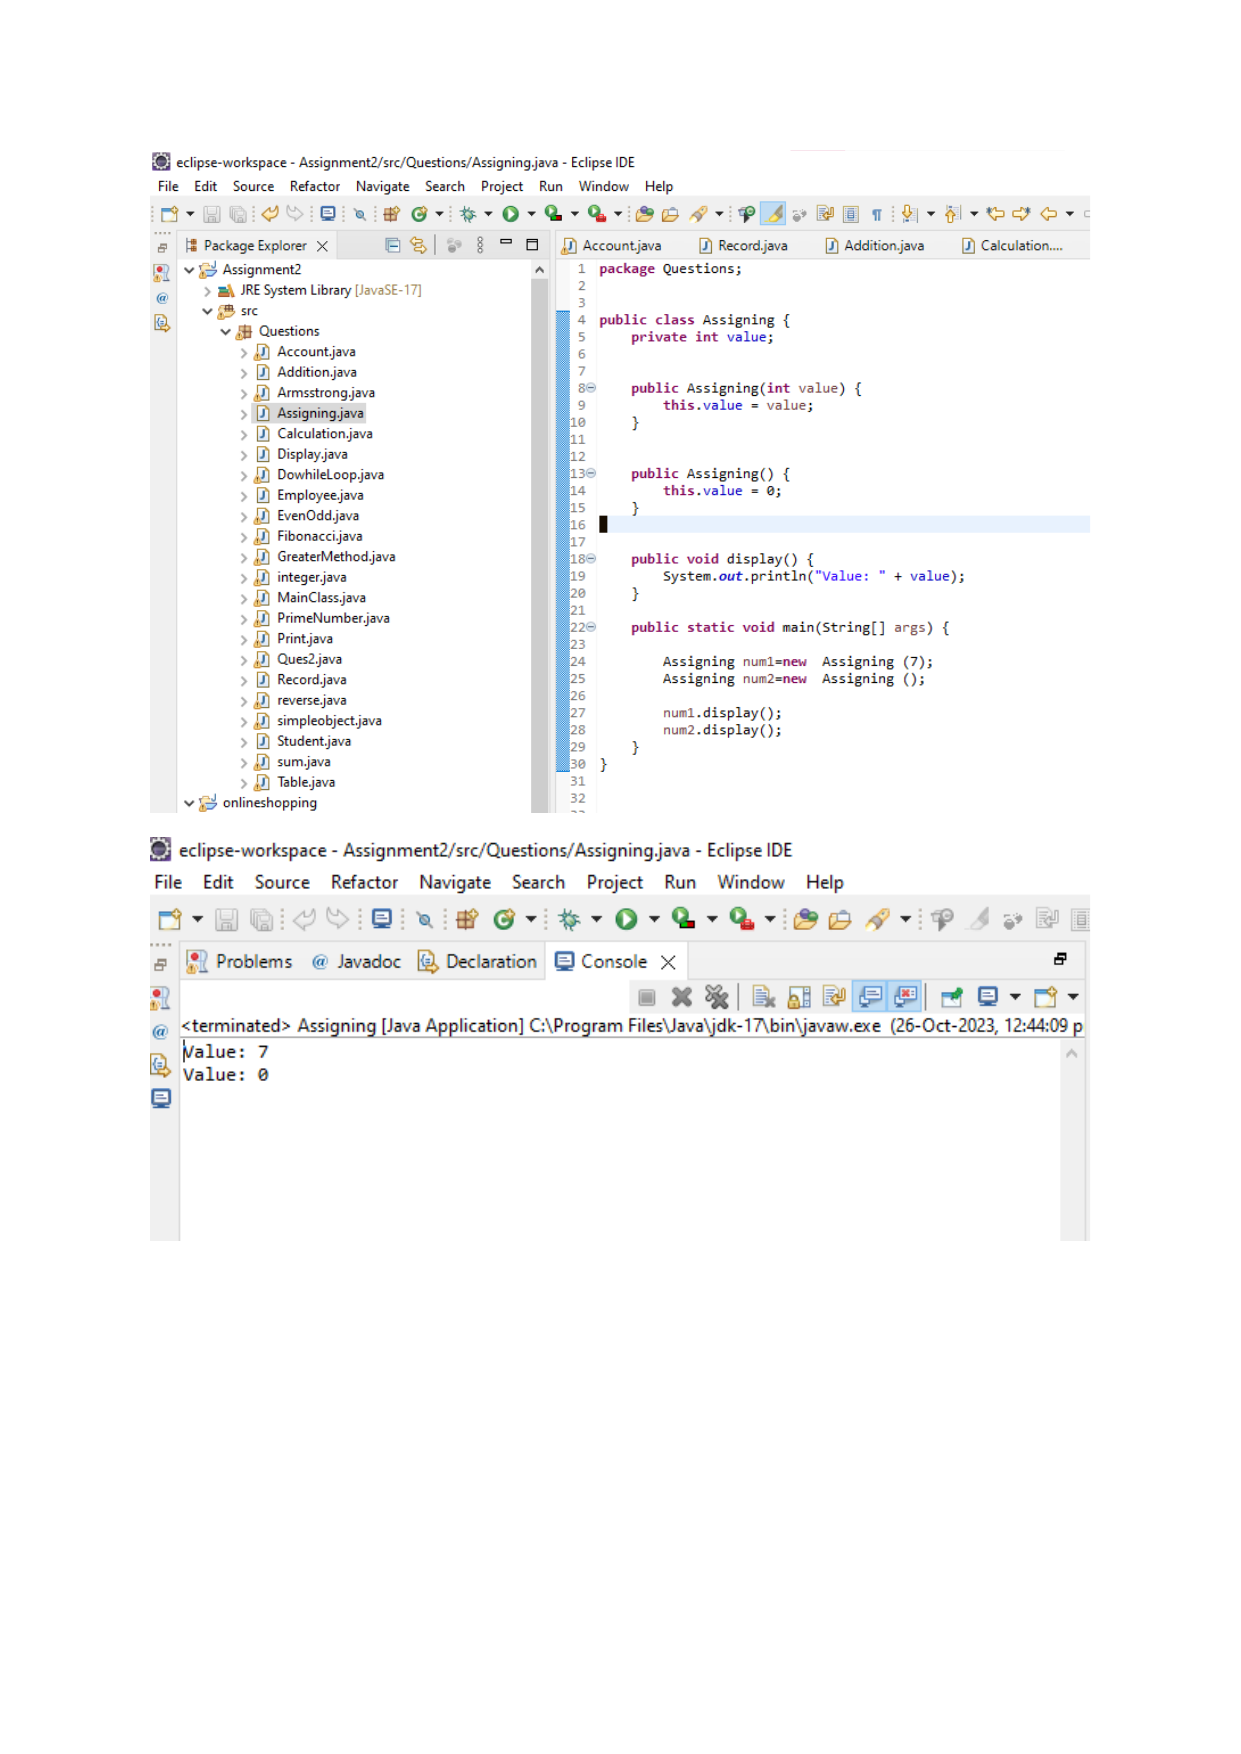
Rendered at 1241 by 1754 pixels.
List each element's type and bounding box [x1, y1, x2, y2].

picture [150, 150, 1091, 813]
picture [150, 837, 1091, 1241]
